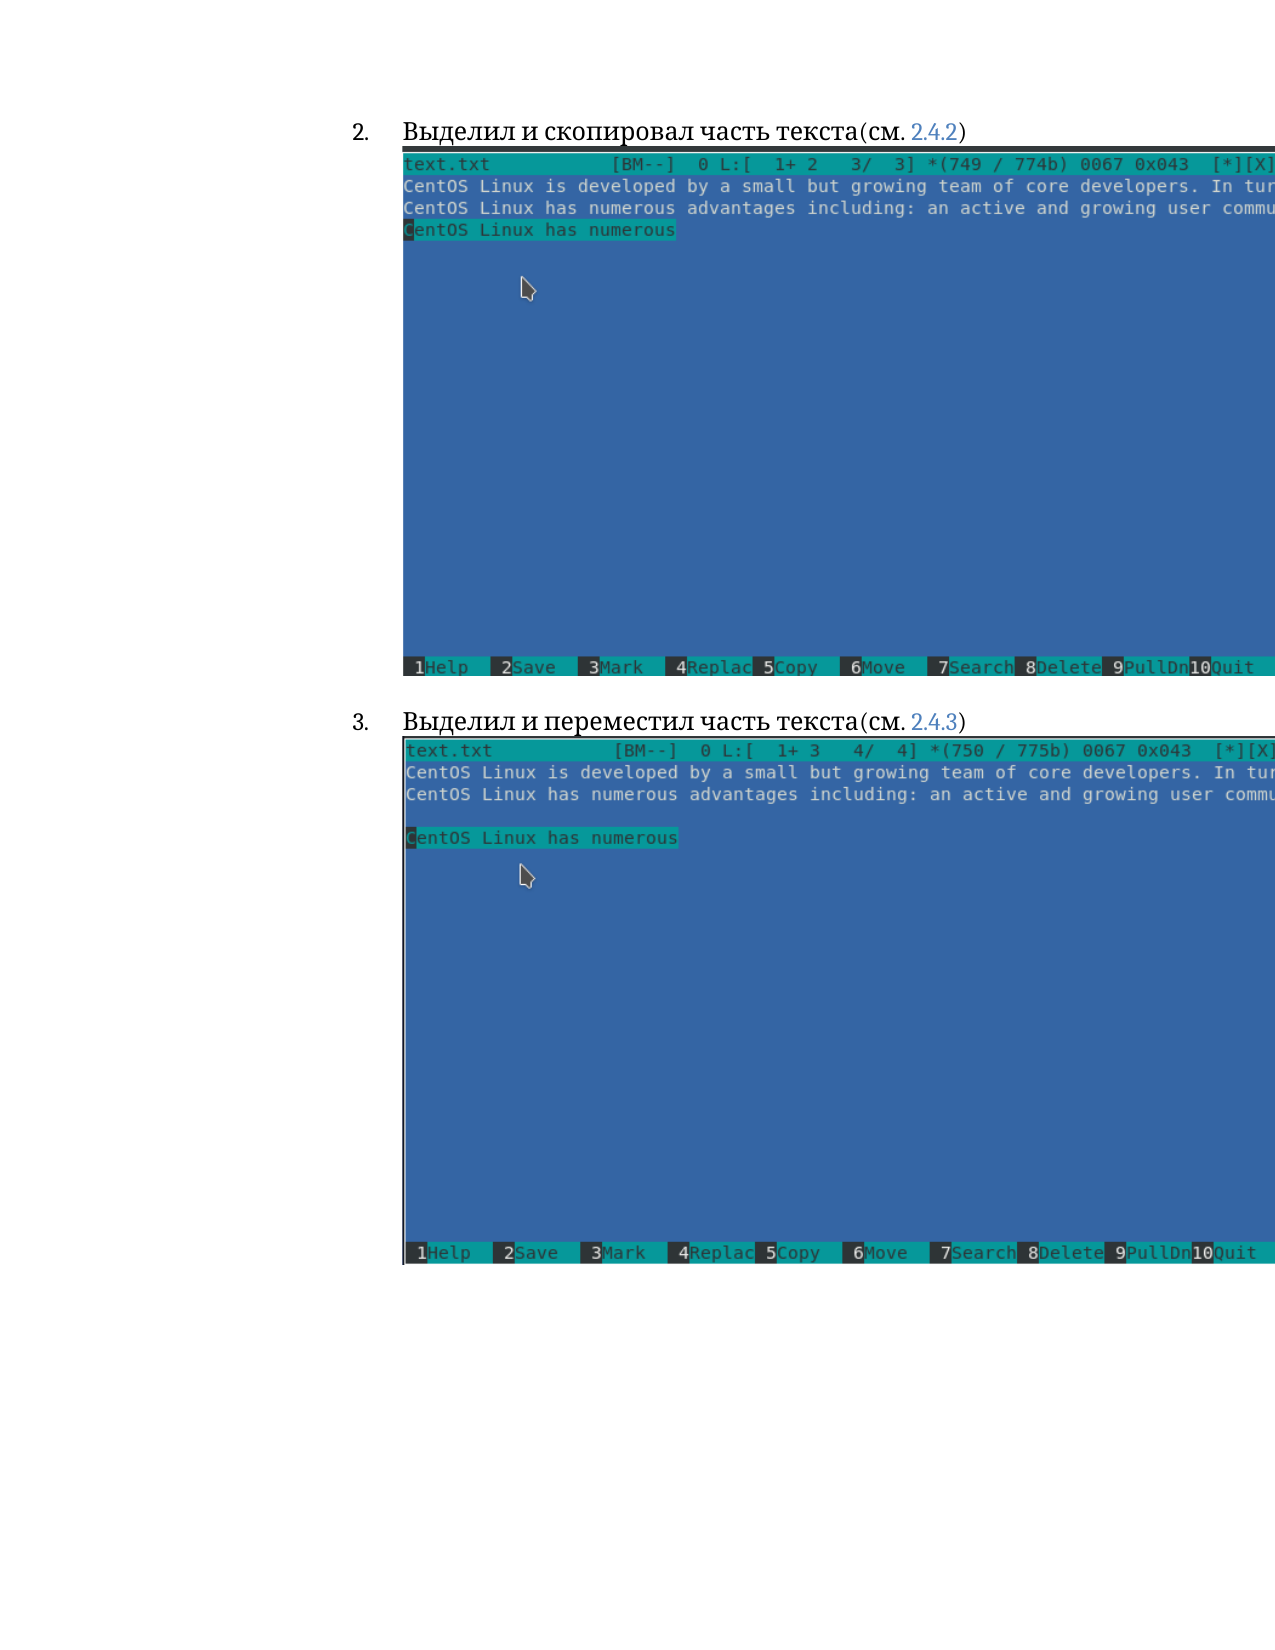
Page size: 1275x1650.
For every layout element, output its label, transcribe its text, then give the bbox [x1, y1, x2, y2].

picture [402, 146, 1275, 676]
picture [402, 736, 1275, 1265]
